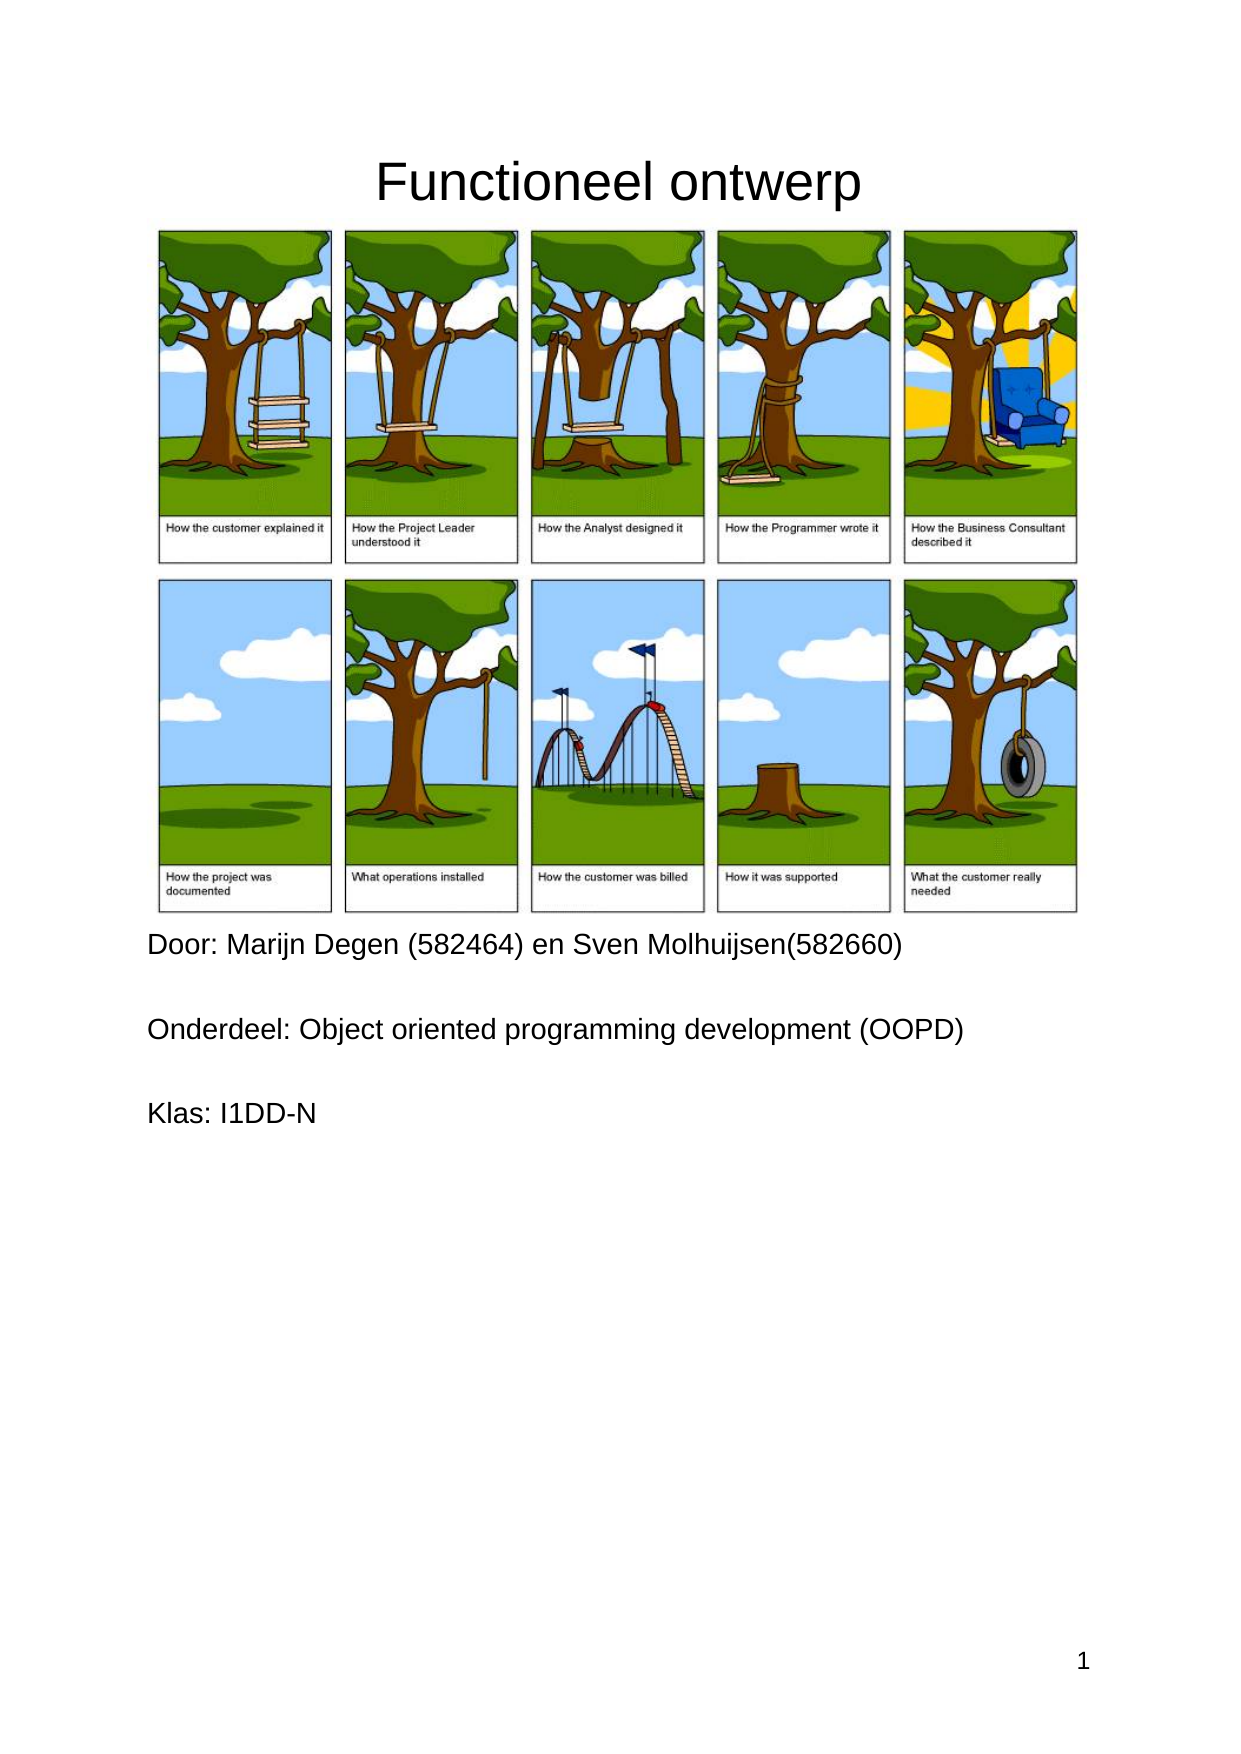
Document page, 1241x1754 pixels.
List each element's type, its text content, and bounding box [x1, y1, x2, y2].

title Functioneel ontwerp [147, 150, 1090, 212]
picture [146, 218, 1088, 923]
text Door: Marijn Degen (582464) en Sven Molhuijsen(582660) [147, 927, 1090, 961]
text Onderdeel: Object oriented programming development (OOPD) [147, 1012, 1090, 1045]
text Klas: I1DD-N [147, 1097, 1090, 1130]
